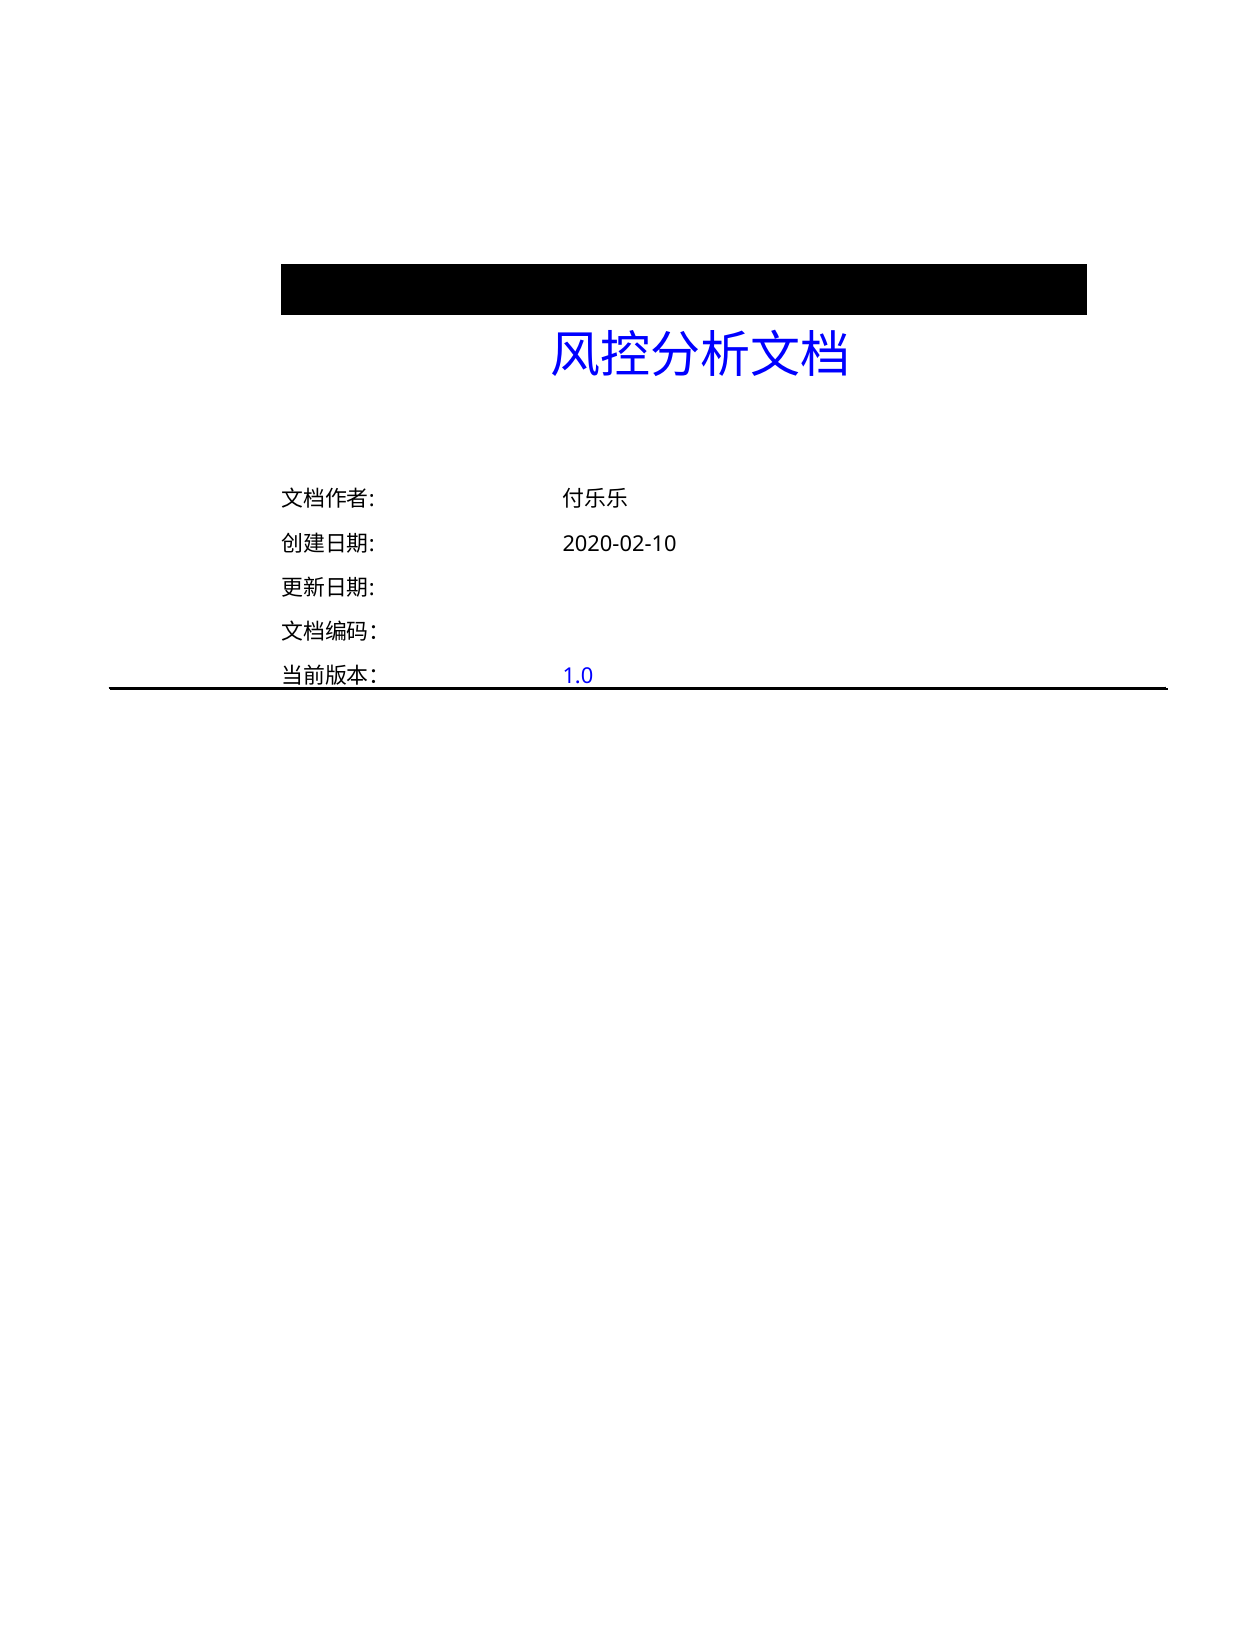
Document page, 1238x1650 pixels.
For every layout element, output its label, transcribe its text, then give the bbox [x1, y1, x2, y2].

text 更新日期: [281, 570, 1162, 602]
text 文档作者: 付乐乐 [281, 481, 1162, 513]
title 风控分析文档 [112, 315, 1087, 387]
text 当前版本： 1.0 [281, 658, 1162, 687]
text 文档编码： [281, 614, 1162, 646]
text 创建日期: 2020-02-10 [281, 526, 1162, 557]
